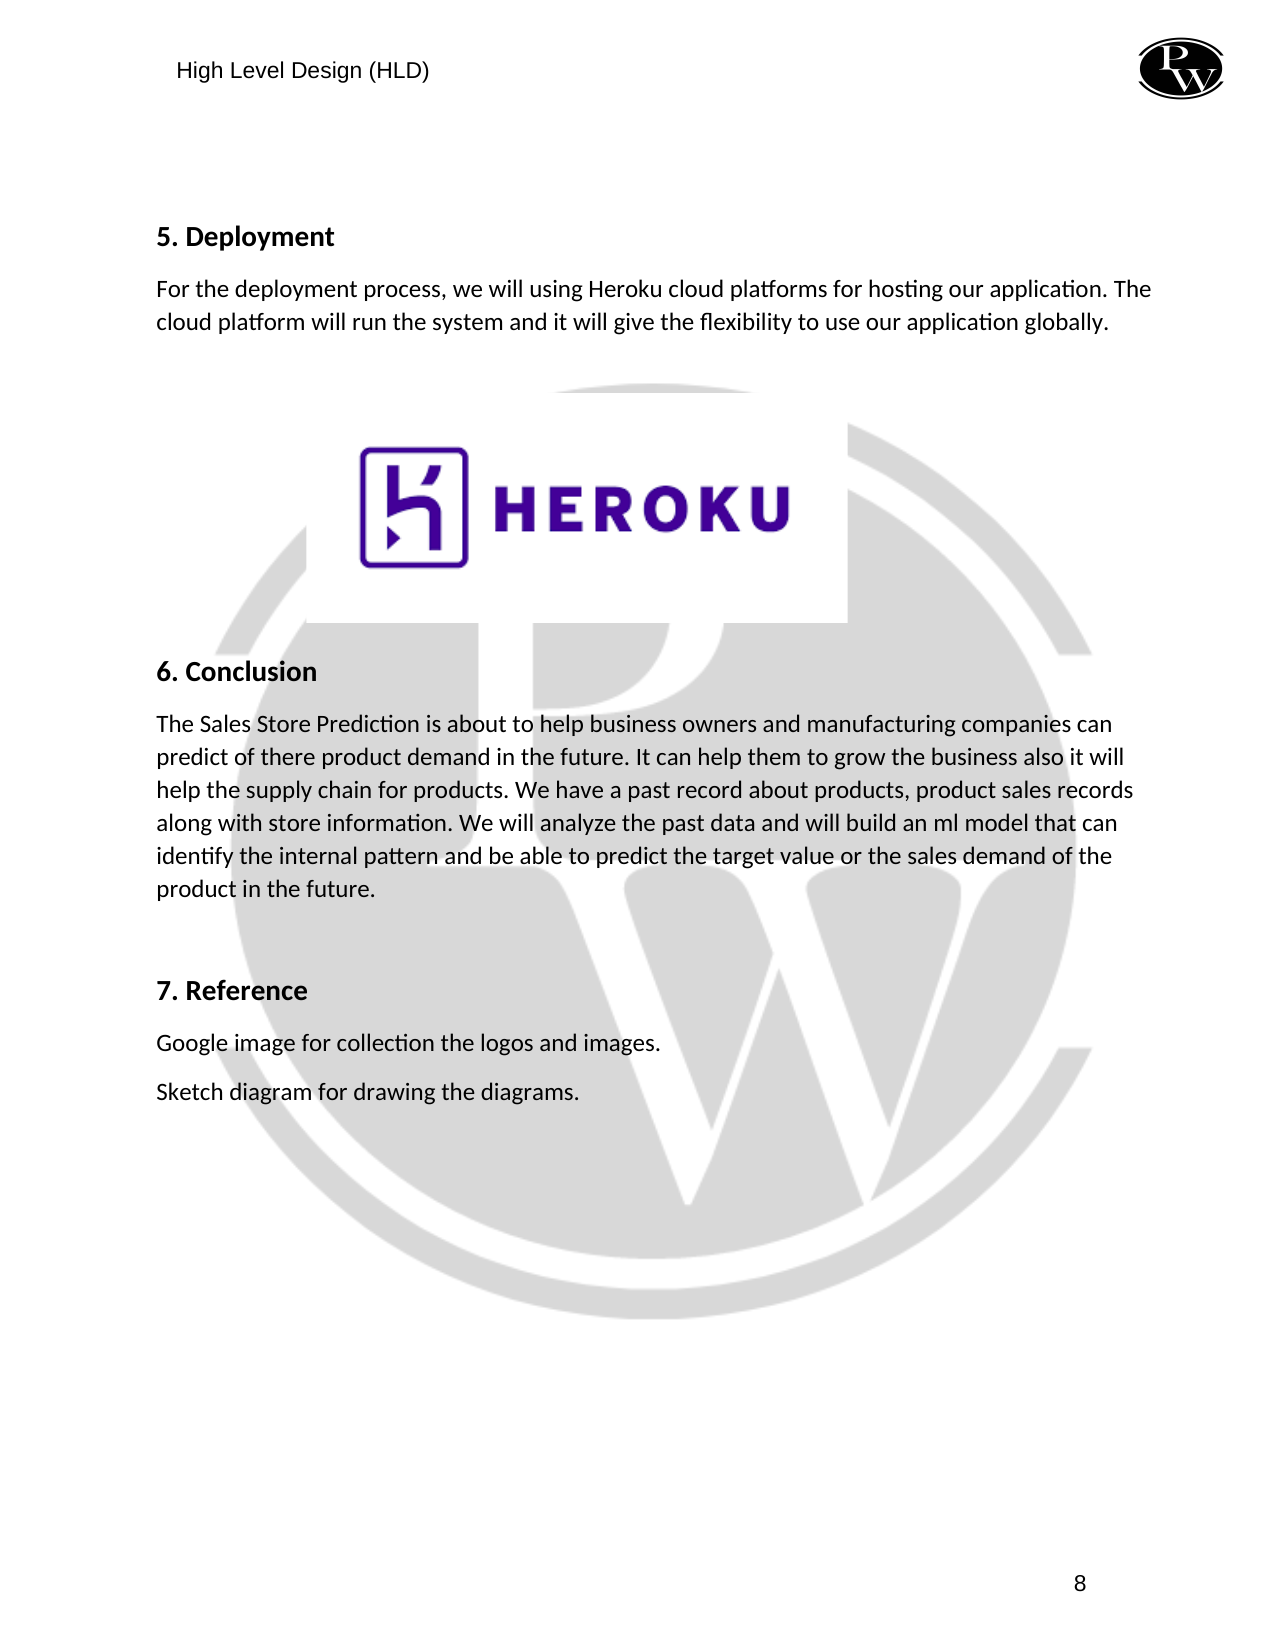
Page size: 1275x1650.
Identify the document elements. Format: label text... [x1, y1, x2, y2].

text Sketch diagram for drawing the diagrams. [156, 1077, 1152, 1107]
text 7. Reference [156, 972, 1152, 1007]
picture [1123, 0, 1239, 138]
text Google image for collection the logos and images. [156, 1027, 1152, 1057]
text For the deployment process, we will using Heroku cloud platforms for hosting our application. The cloud platform will run the system and it will give the flexibility to use our application globally. [156, 273, 1197, 336]
text The Sales Store Prediction is about to help business owners and manufacturing companies can predict of there product demand in the future. It can help them to grow the business also it will help the supply chain for products. We have a past record about products, product sales records along with store information. We will analyze the past data and will build an ml model that can identify the internal pattern and be able to predict the target value or the sales demand of the product in the future. [156, 708, 1152, 903]
picture [306, 393, 848, 623]
text 6. Conclusion [156, 653, 1152, 689]
text 5. Deployment [156, 218, 1197, 253]
